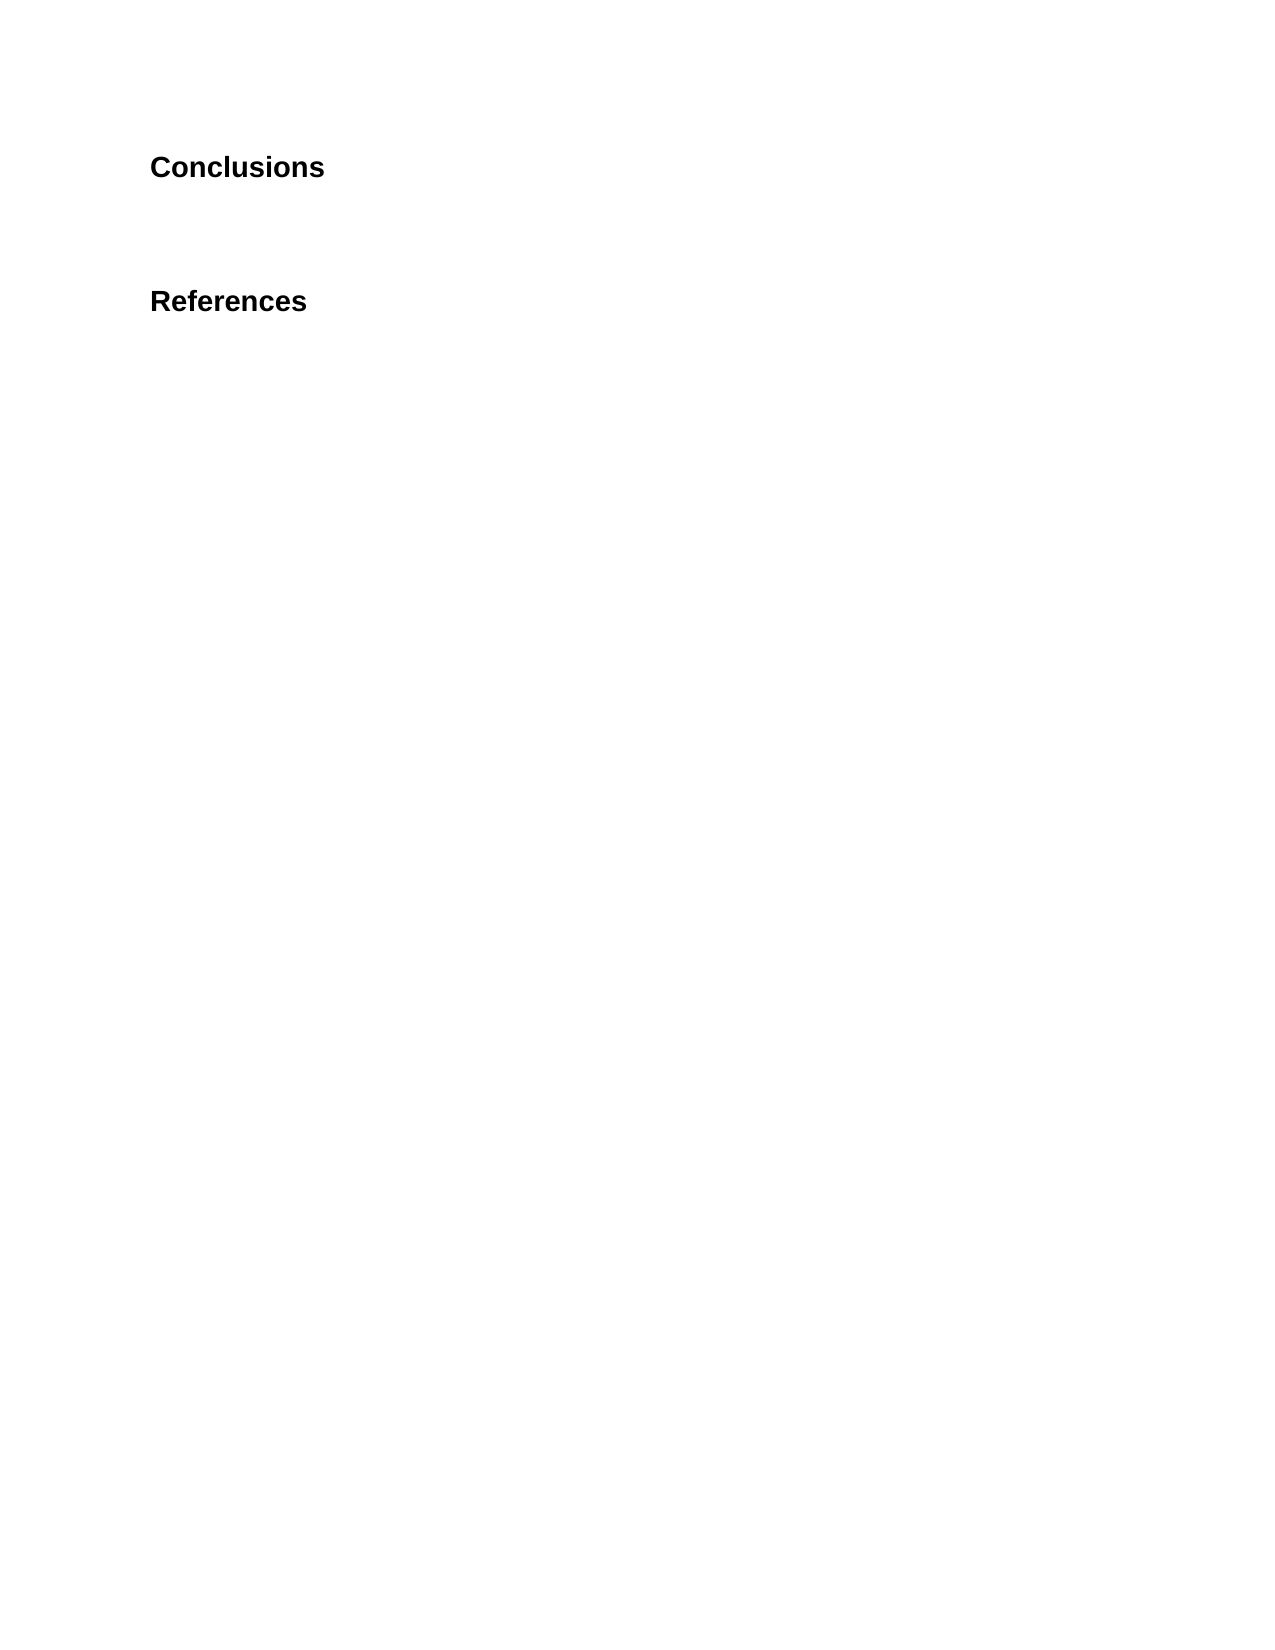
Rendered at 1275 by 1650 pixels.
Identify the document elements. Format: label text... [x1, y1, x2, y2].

subtitle References [150, 284, 1125, 317]
subtitle Conclusions [150, 150, 1125, 183]
